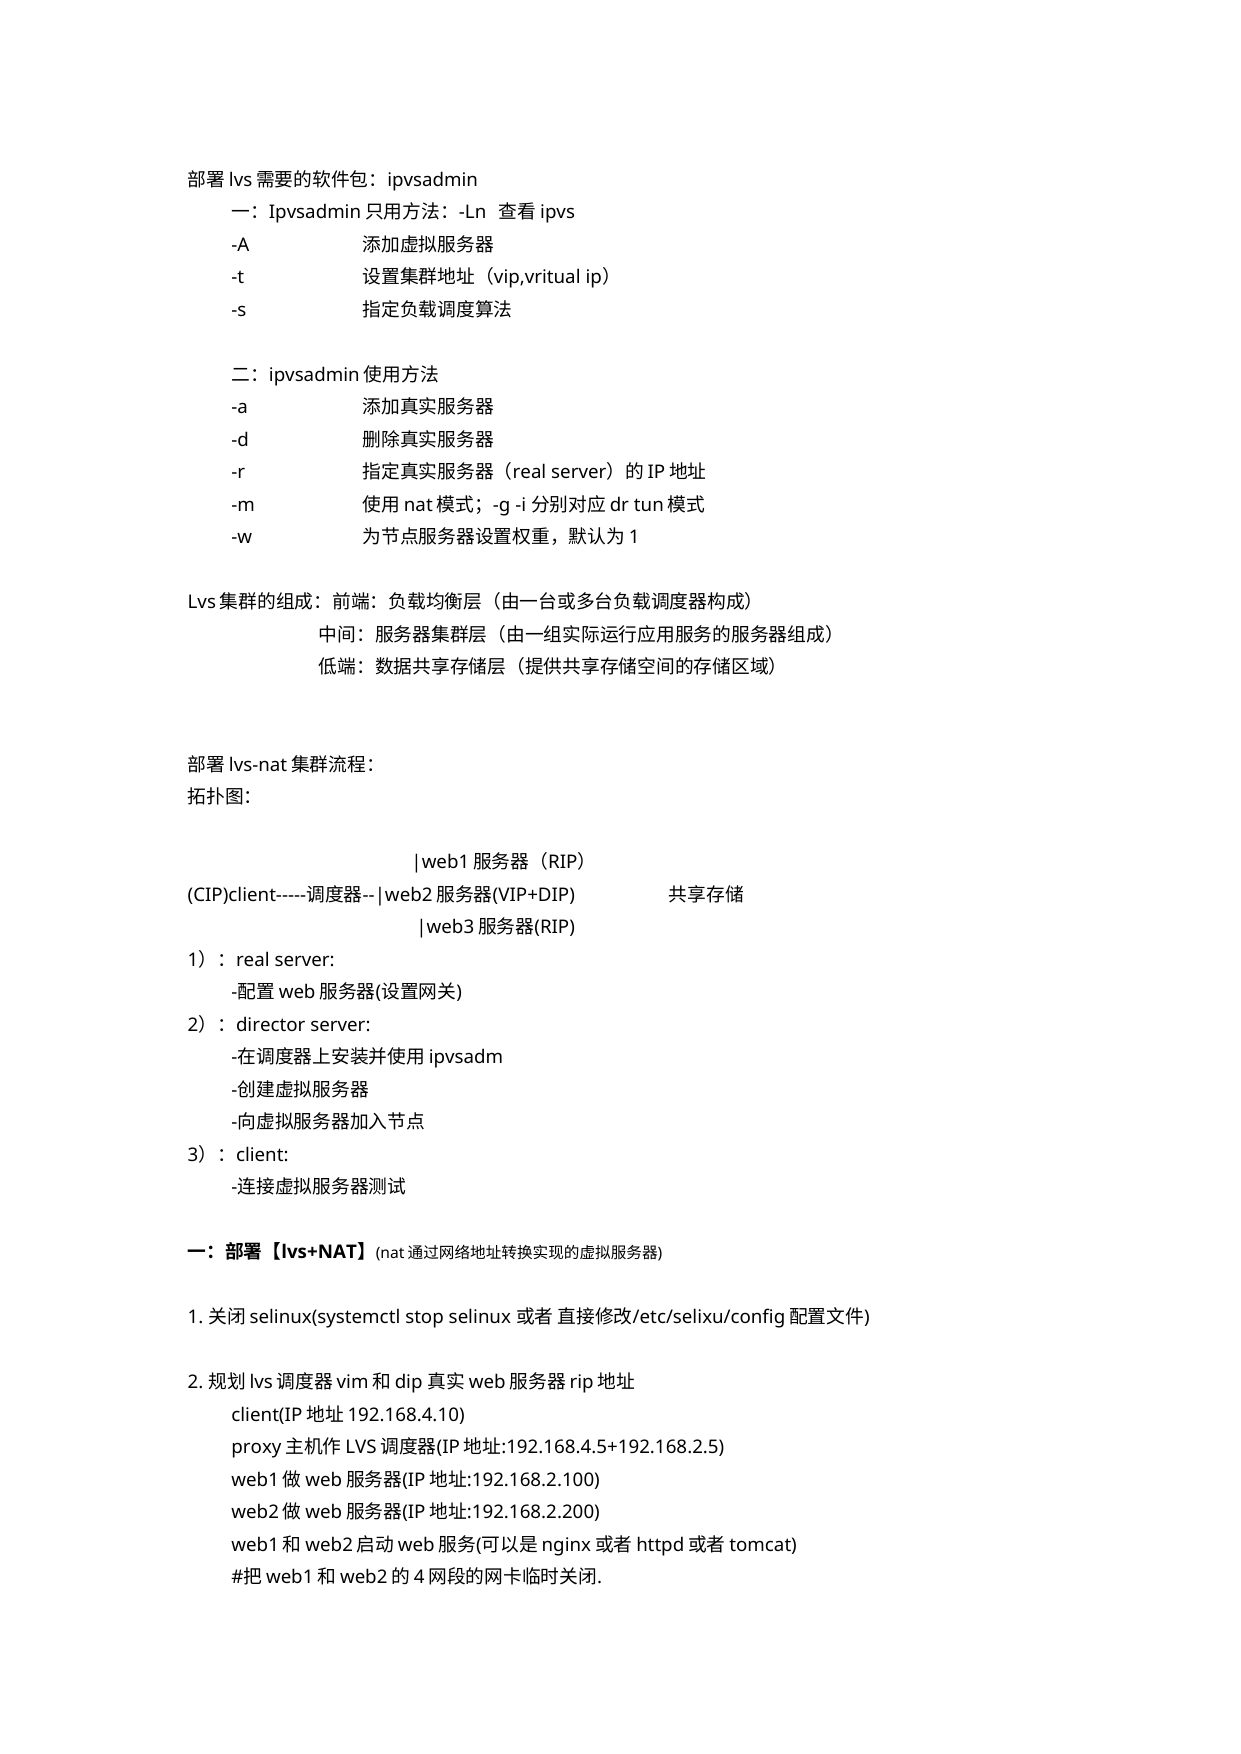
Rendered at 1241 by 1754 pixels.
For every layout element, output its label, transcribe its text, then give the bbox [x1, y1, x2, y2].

text (CIP)client-----调度器--|web2服务器(VIP+DIP) 共享存储 [187, 877, 1053, 909]
text -m 使用nat模式；-g -i 分别对应dr tun模式 [187, 487, 1053, 519]
list ：real server: [187, 942, 1053, 974]
text 部署lvs需要的软件包：ipvsadmin [187, 162, 1053, 194]
text -t 设置集群地址（vip,vritual ip） [187, 259, 1053, 292]
list ：director server: [187, 1007, 1053, 1039]
text 一：部署【lvs+NAT】(nat通过网络地址转换实现的虚拟服务器) [187, 1234, 1053, 1267]
text -d 删除真实服务器 [187, 422, 1053, 454]
text 低端：数据共享存储层（提供共享存储空间的存储区域） [275, 649, 1053, 682]
list -在调度器上安装并使用ipvsadm [187, 1039, 1053, 1072]
list -连接虚拟服务器测试 [231, 1169, 1053, 1202]
text proxy主机作LVS调度器(IP地址:192.168.4.5+192.168.2.5) [187, 1429, 1053, 1462]
text Lvs集群的组成：前端：负载均衡层（由一台或多台负载调度器构成） [187, 584, 1053, 617]
text client(IP地址192.168.4.10) [187, 1397, 1053, 1429]
list 规划lvs调度器vim和dip 真实web服务器rip地址 [187, 1364, 1053, 1397]
text -s 指定负载调度算法 [187, 292, 1053, 324]
text -A 添加虚拟服务器 [187, 227, 1053, 259]
list -向虚拟服务器加入节点 [187, 1104, 1053, 1137]
text #把web1和web2的4网段的网卡临时关闭. [187, 1559, 1053, 1592]
text 中间：服务器集群层（由一组实际运行应用服务的服务器组成） [275, 617, 1053, 649]
text web2做web服务器(IP地址:192.168.2.200) [187, 1494, 1053, 1527]
text -a 添加真实服务器 [187, 389, 1053, 422]
text |web1服务器（RIP） [187, 844, 1053, 877]
list 关闭selinux(systemctl stop selinux 或者 直接修改/etc/selixu/config配置文件) [187, 1299, 1053, 1332]
text 一：Ipvsadmin只用方法：-Ln 查看ipvs [187, 194, 1053, 227]
list ：client: [187, 1137, 1053, 1169]
list -创建虚拟服务器 [187, 1072, 1053, 1104]
text 二：ipvsadmin使用方法 [187, 357, 1053, 389]
list -配置web服务器(设置网关) [231, 974, 1053, 1007]
text -w 为节点服务器设置权重，默认为1 [187, 519, 1053, 552]
text -r 指定真实服务器（real server）的IP地址 [187, 454, 1053, 487]
text |web3服务器(RIP) [187, 909, 1053, 942]
text 部署lvs-nat集群流程： [187, 747, 1053, 779]
text web1做web服务器(IP地址:192.168.2.100) [187, 1462, 1053, 1494]
text web1和web2启动web服务(可以是nginx或者httpd或者tomcat) [187, 1527, 1053, 1559]
text 拓扑图： [187, 779, 1053, 812]
